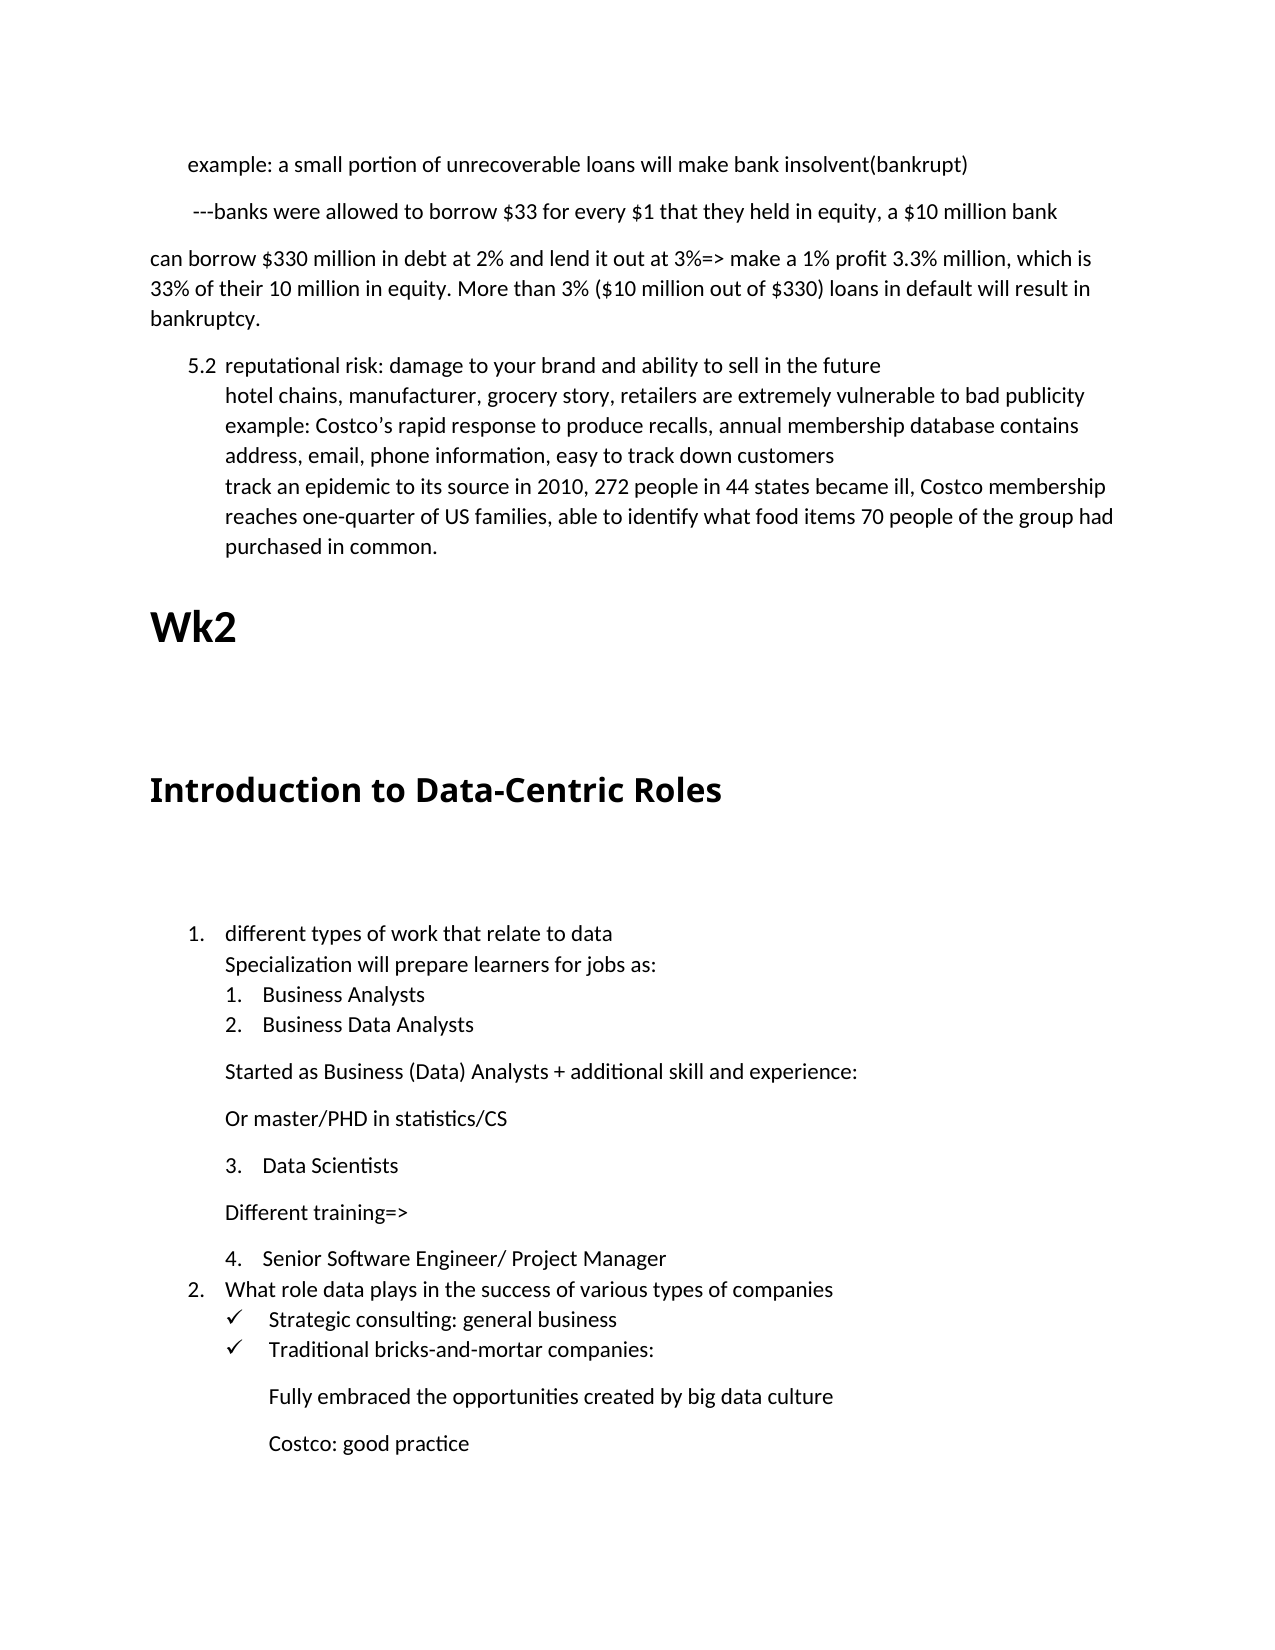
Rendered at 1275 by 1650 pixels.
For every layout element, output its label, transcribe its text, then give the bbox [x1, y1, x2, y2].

list Business Analysts [225, 980, 1125, 1008]
text Costco: good practice [269, 1429, 1125, 1457]
list What role data plays in the success of various types of companies [187, 1275, 1125, 1303]
list different types of work that relate to data [187, 919, 1125, 948]
text can borrow $330 million in debt at 2% and lend it out at 3%=> make a 1% profit 3.3% million, which is 33% of their 10 million in equity. More than 3% ($10 million out of $330) loans in default will result in bankruptcy. [150, 244, 1125, 332]
list Strategic consulting: general business [225, 1305, 1125, 1333]
list example: Costco’s rapid response to produce recalls, annual membership database contains address, email, phone information, easy to track down customers [225, 411, 1125, 470]
text example: a small portion of unrecoverable loans will make bank insolvent(bankrupt) [187, 150, 1125, 178]
list track an epidemic to its source in 2010, 272 people in 44 states became ill, Costco membership reaches one-quarter of US families, able to identify what food items 70 people of the group had purchased in common. [225, 472, 1125, 560]
list hotel chains, manufacturer, grocery story, retailers are extremely vulnerable to bad publicity [225, 381, 1125, 409]
list Data Scientists [225, 1151, 1125, 1179]
list reputational risk: damage to your brand and ability to sell in the future [187, 351, 1125, 379]
list Senior Software Engineer/ Project Manager [225, 1244, 1125, 1273]
text Started as Business (Data) Analysts + additional skill and experience: [225, 1057, 1125, 1085]
text ---banks were allowed to borrow $33 for every $1 that they held in equity, a $10 million bank [187, 197, 1125, 225]
list Business Data Analysts [225, 1010, 1125, 1038]
subtitle Introduction to Data-Centric Roles [150, 767, 1125, 812]
subtitle Wk2 [150, 598, 1125, 654]
text Fully embraced the opportunities created by big data culture [269, 1382, 1125, 1410]
list Traditional bricks-and-mortar companies: [225, 1335, 1125, 1363]
text Different training=> [225, 1198, 1125, 1226]
list Specialization will prepare learners for jobs as: [225, 950, 1125, 978]
text Or master/PHD in statistics/CS [225, 1104, 1125, 1132]
